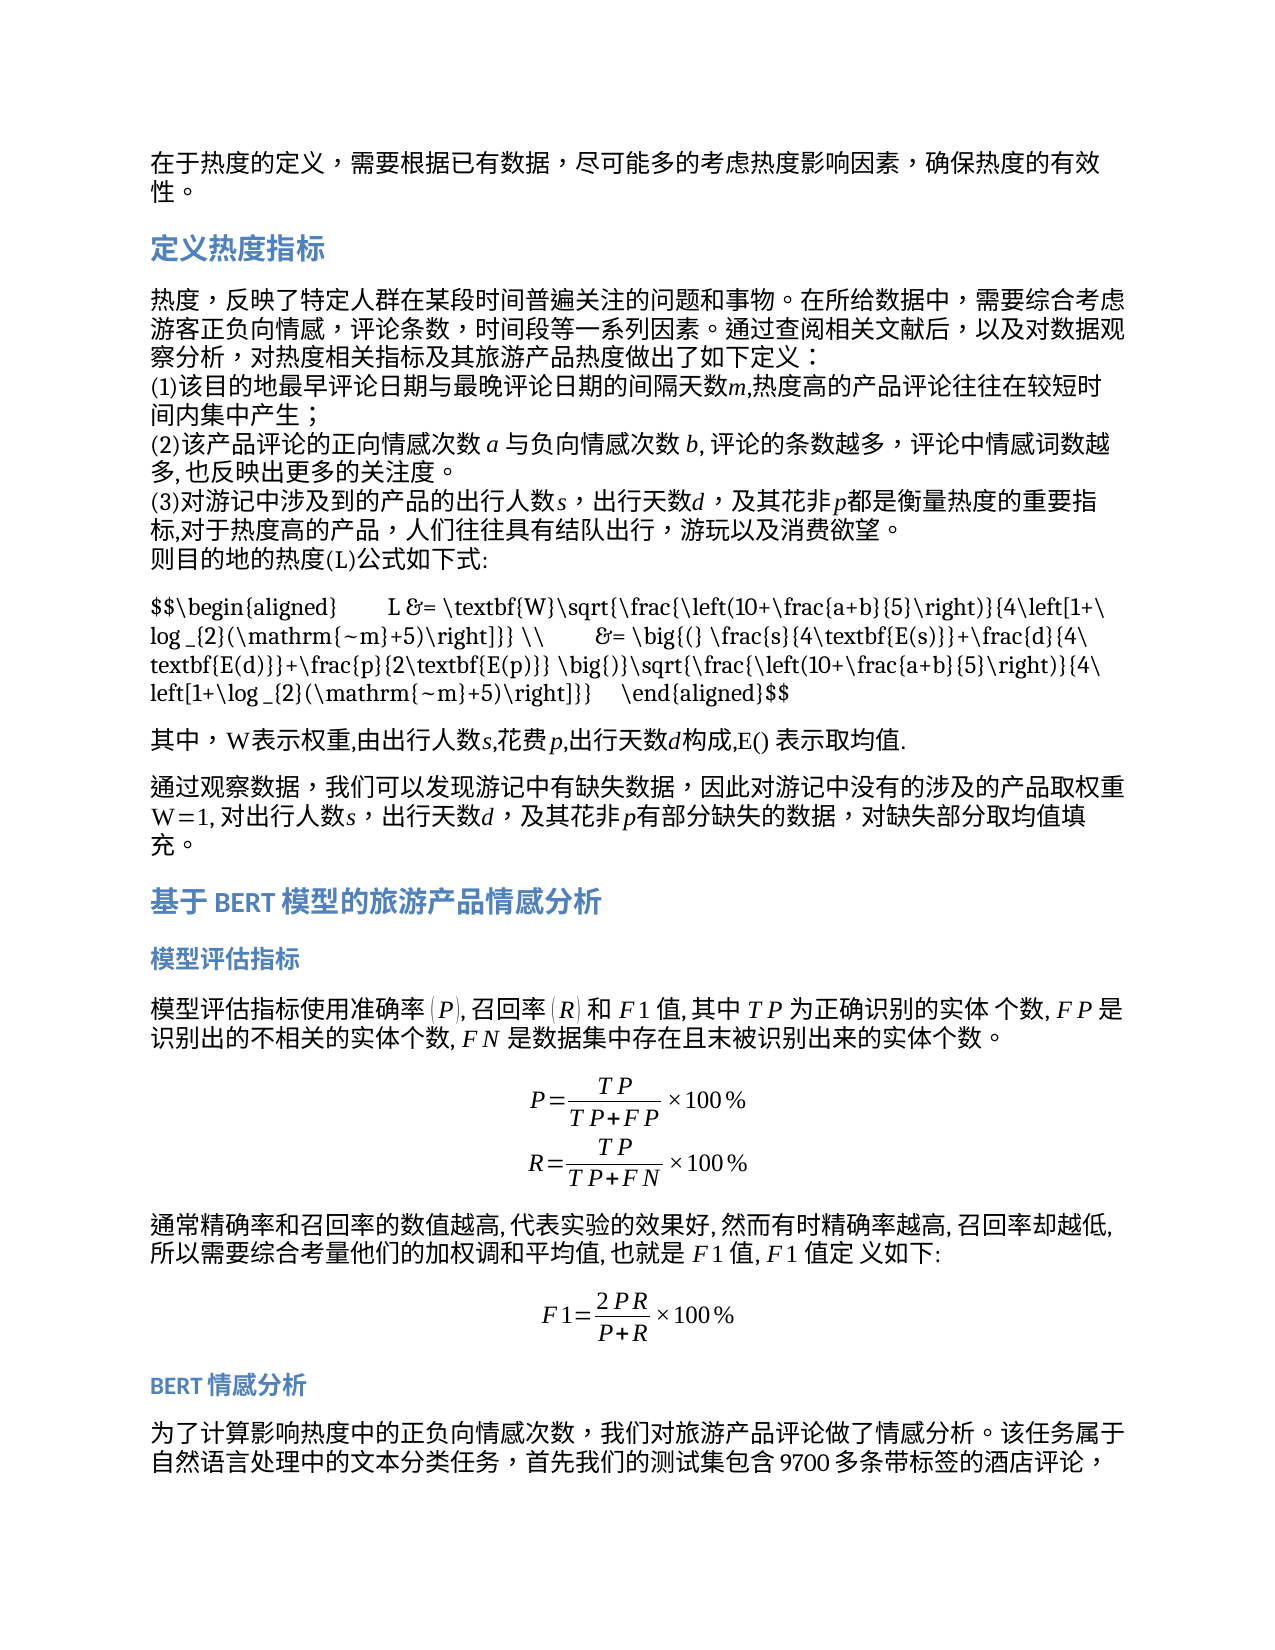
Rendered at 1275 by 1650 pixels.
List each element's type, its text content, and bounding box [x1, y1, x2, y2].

subtitle BERT情感分析 [150, 1368, 1125, 1402]
text 通常精确率和召回率的数值越高, 代表实验的效果好, 然而有时精确率越高, 召回率却越低, 所以需要综合考量他们的加权调和平均值, 也就是 值, 值定 义如下: [150, 1212, 1125, 1269]
subtitle 模型评估指标 [150, 942, 1125, 976]
text 热度，反映了特定人群在某段时间普遍关注的问题和事物。在所给数据中，需要综合考虑游客正负向情感，评论条数，时间段等一系列因素。通过查阅相关文献后，以及对数据观察分析，对热度相关指标及其旅游产品热度做出了如下定义： (1)该目的地最早评论日期与最晚评论日期的间隔天数,热度高的产品评论往往在较短时间内集中产生； (2)该产品评论的正向情感次数 与负向情感次数 , 评论的条数越多，评论中情感词数越多, 也反映出更多的关注度。 (3)对游记中涉及到的产品的出行人数，出行天数，及其花非都是衡量热度的重要指标,对于热度高的产品，人们往往具有结队出行，游玩以及消费欲望。 则目的地的热度(L)公式如下式: [150, 287, 1125, 574]
text $$\begin{aligned} L &= \textbf{W}\sqrt{\frac{\left(10+\frac{a+b}{5}\right)}{4\left[1+\log _{2}(\mathrm{~m}+5)\right]}} \\ &= \big{(} \frac{s}{4\textbf{E(s)}}+\frac{d}{4\textbf{E(d)}}+\frac{p}{2\textbf{E(p)}} \big{)}\sqrt{\frac{\left(10+\frac{a+b}{5}\right)}{4\left[1+\log _{2}(\mathrm{~m}+5)\right]}} \end{aligned}$$ [150, 593, 1125, 708]
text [150, 150, 1125, 207]
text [150, 1420, 1125, 1478]
text 其中，表示权重,由出行人数,花费,出行天数构成, 表示取均值. [150, 727, 1125, 756]
text 通过观察数据，我们可以发现游记中有缺失数据，因此对游记中没有的涉及的产品取权重, 对出行人数，出行天数，及其花非有部分缺失的数据，对缺失部分取均值填充。 [150, 774, 1125, 861]
text 模型评估指标使用准确率 , 召回率 和 值, 其中 为正确识别的实体 个数, 是识别出的不相关的实体个数, 是数据集中存在且末被识别出来的实体个数。 [150, 995, 1125, 1054]
subtitle 定义热度指标 [150, 228, 1125, 268]
subtitle 基于BERT模型的旅游产品情感分析 [150, 881, 1125, 921]
